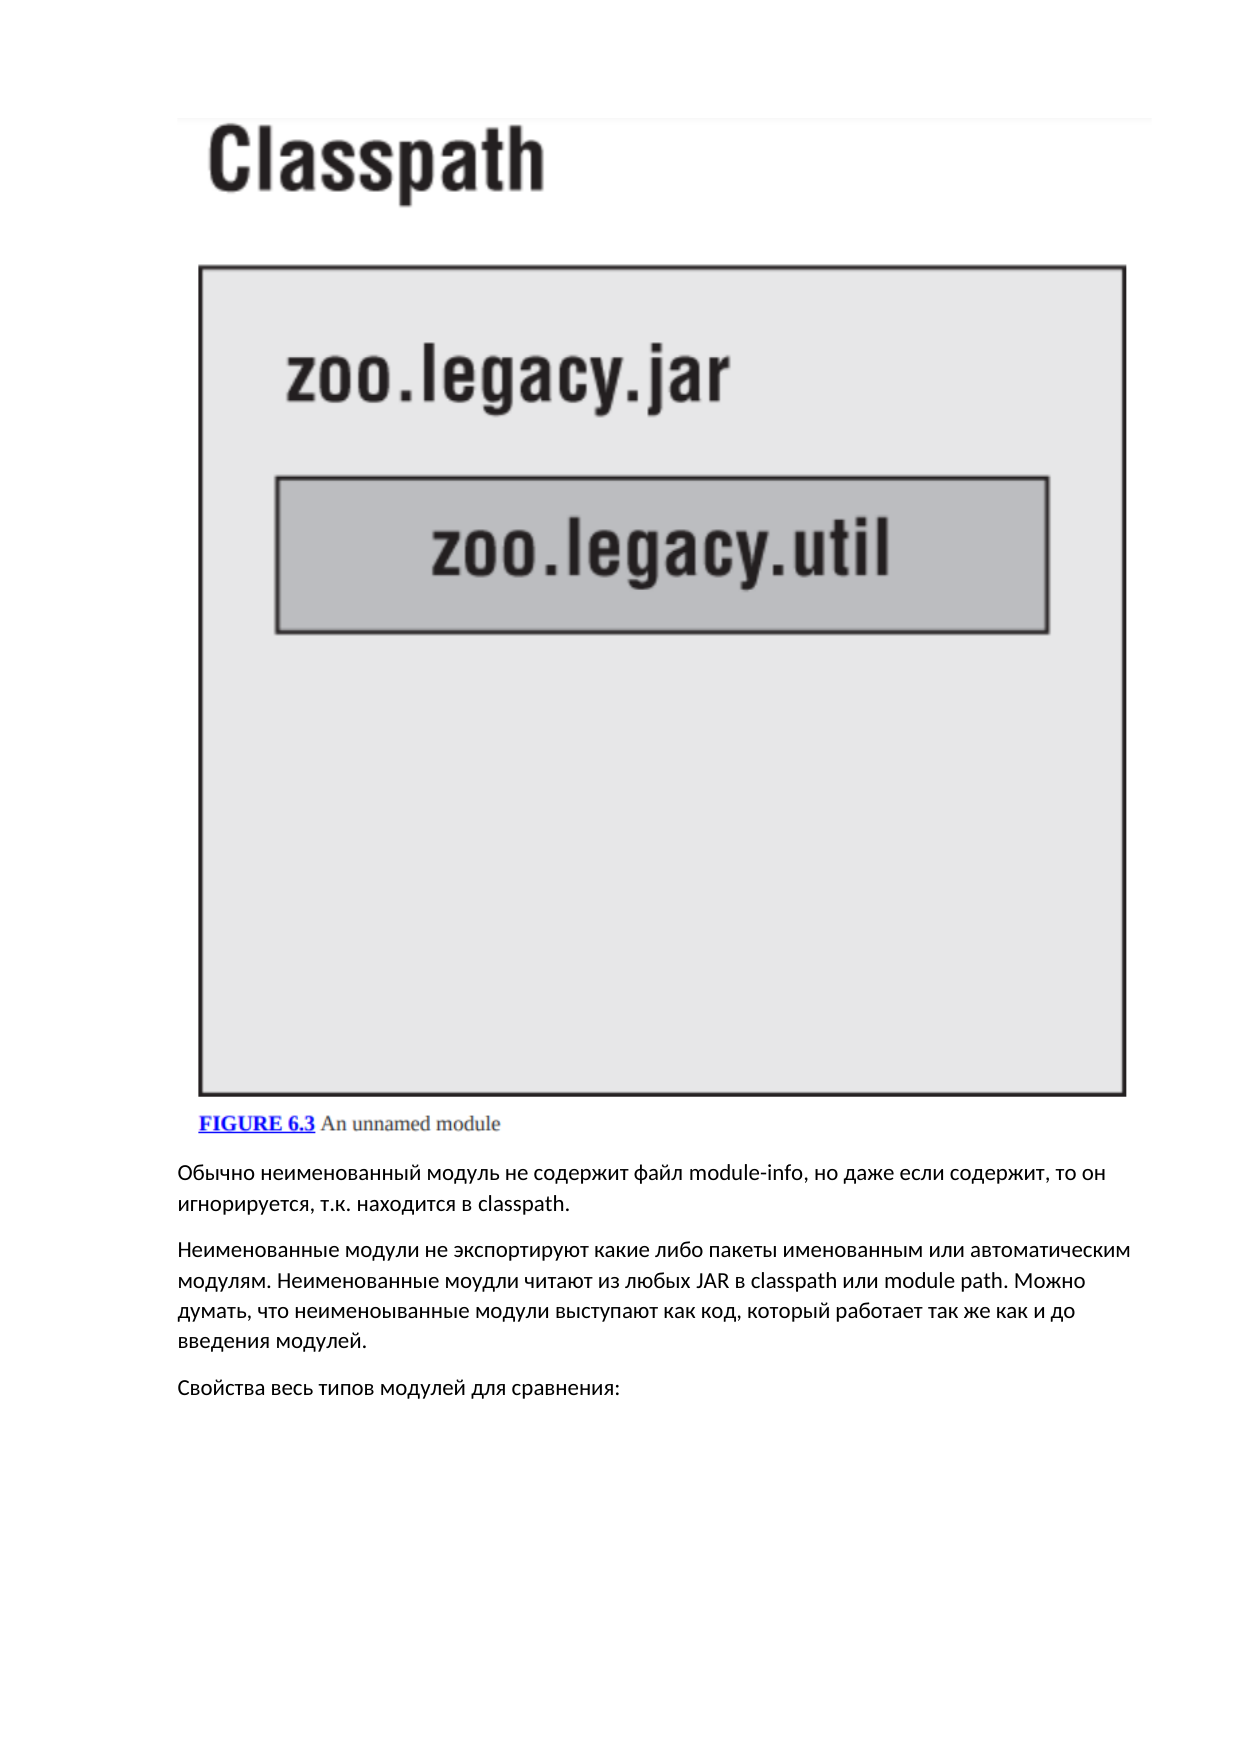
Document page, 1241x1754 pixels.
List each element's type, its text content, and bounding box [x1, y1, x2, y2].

text Свойства весь типов модулей для сравнения: [177, 1373, 1152, 1401]
picture [177, 118, 1152, 1140]
text Обычно неименованный модуль не содержит файл module-info, но даже если содержит, то он игнорируется, т.к. находится в classpath. [177, 1158, 1152, 1217]
text Неименованные модули не экспортируют какие либо пакеты именованным или автоматическим модулям. Неименованные моудли читают из любых JAR в classpath или module path. Можно думать, что неименоыванные модули выступают как код, который работает так же как и до введения модулей. [177, 1236, 1152, 1354]
